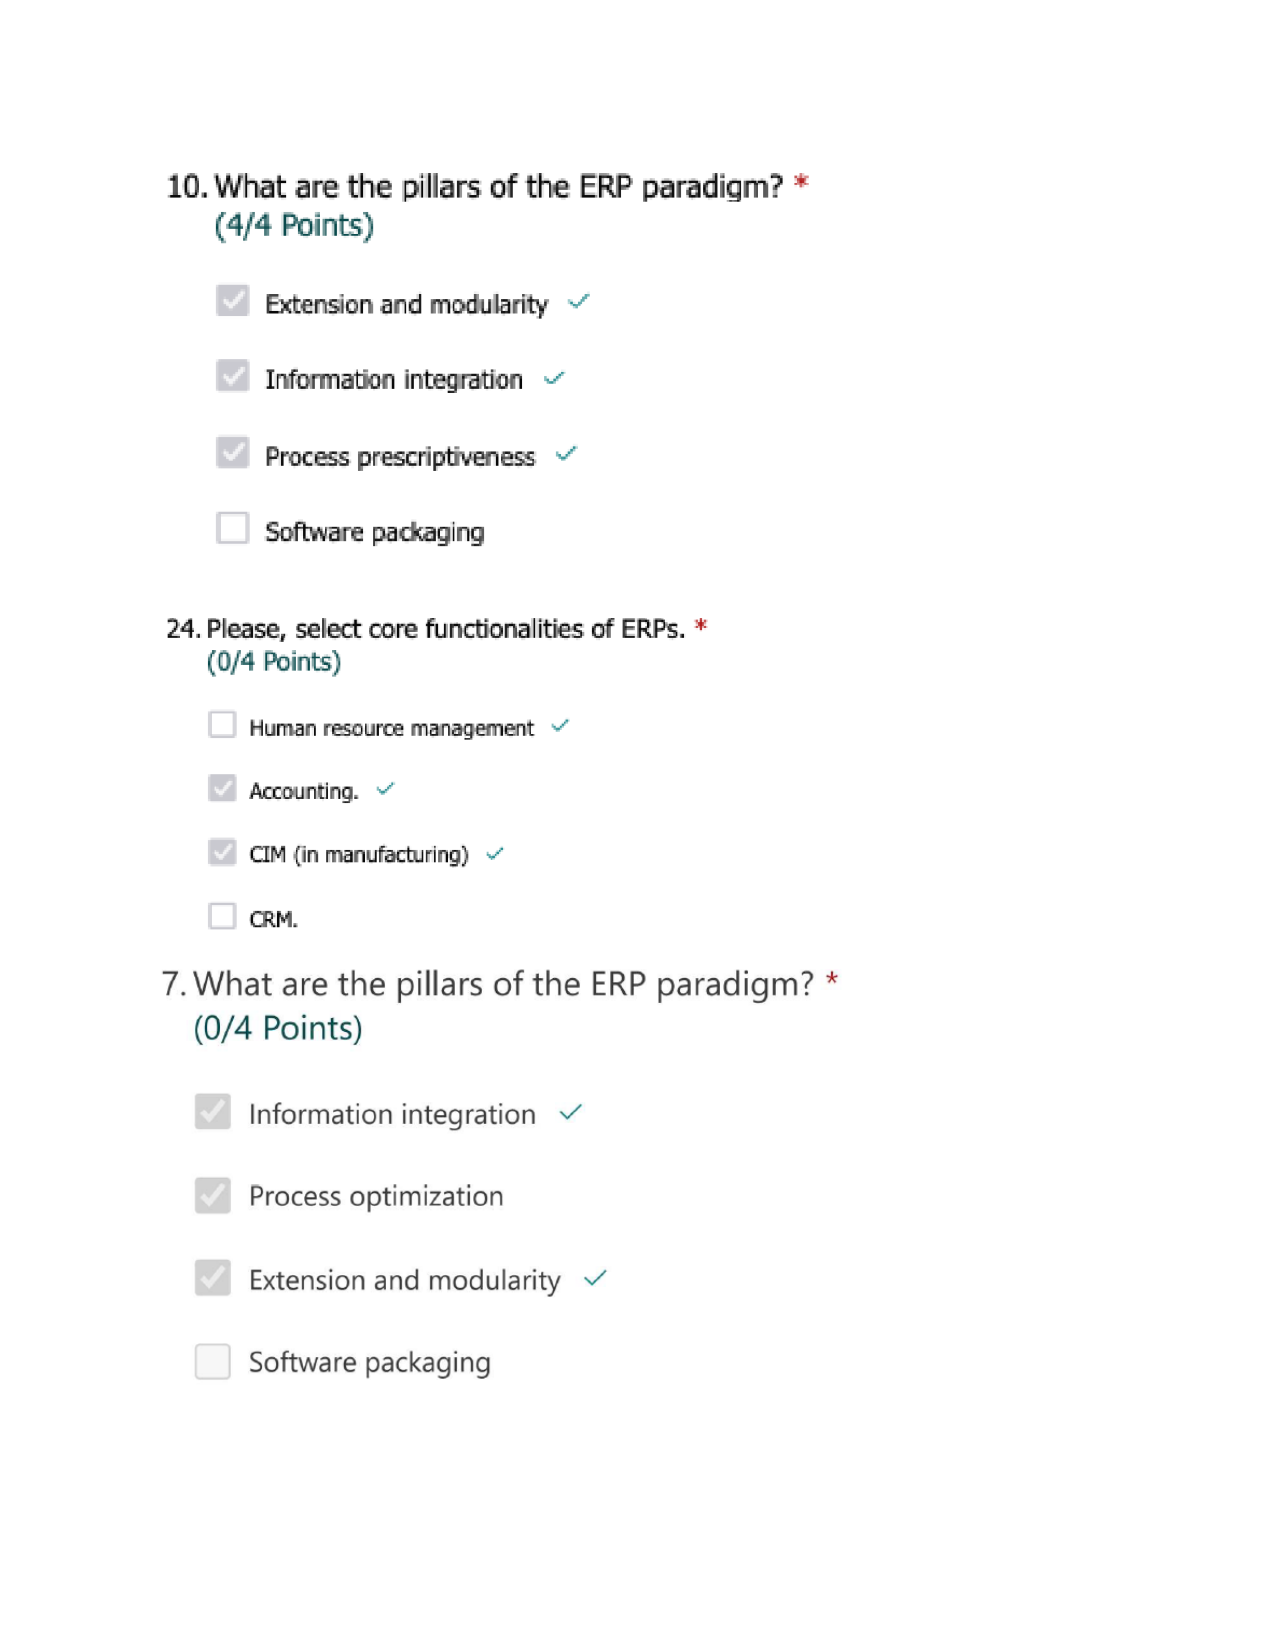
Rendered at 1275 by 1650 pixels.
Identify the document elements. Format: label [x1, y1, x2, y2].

picture [150, 599, 1125, 949]
picture [150, 950, 1124, 1436]
picture [150, 150, 1124, 598]
